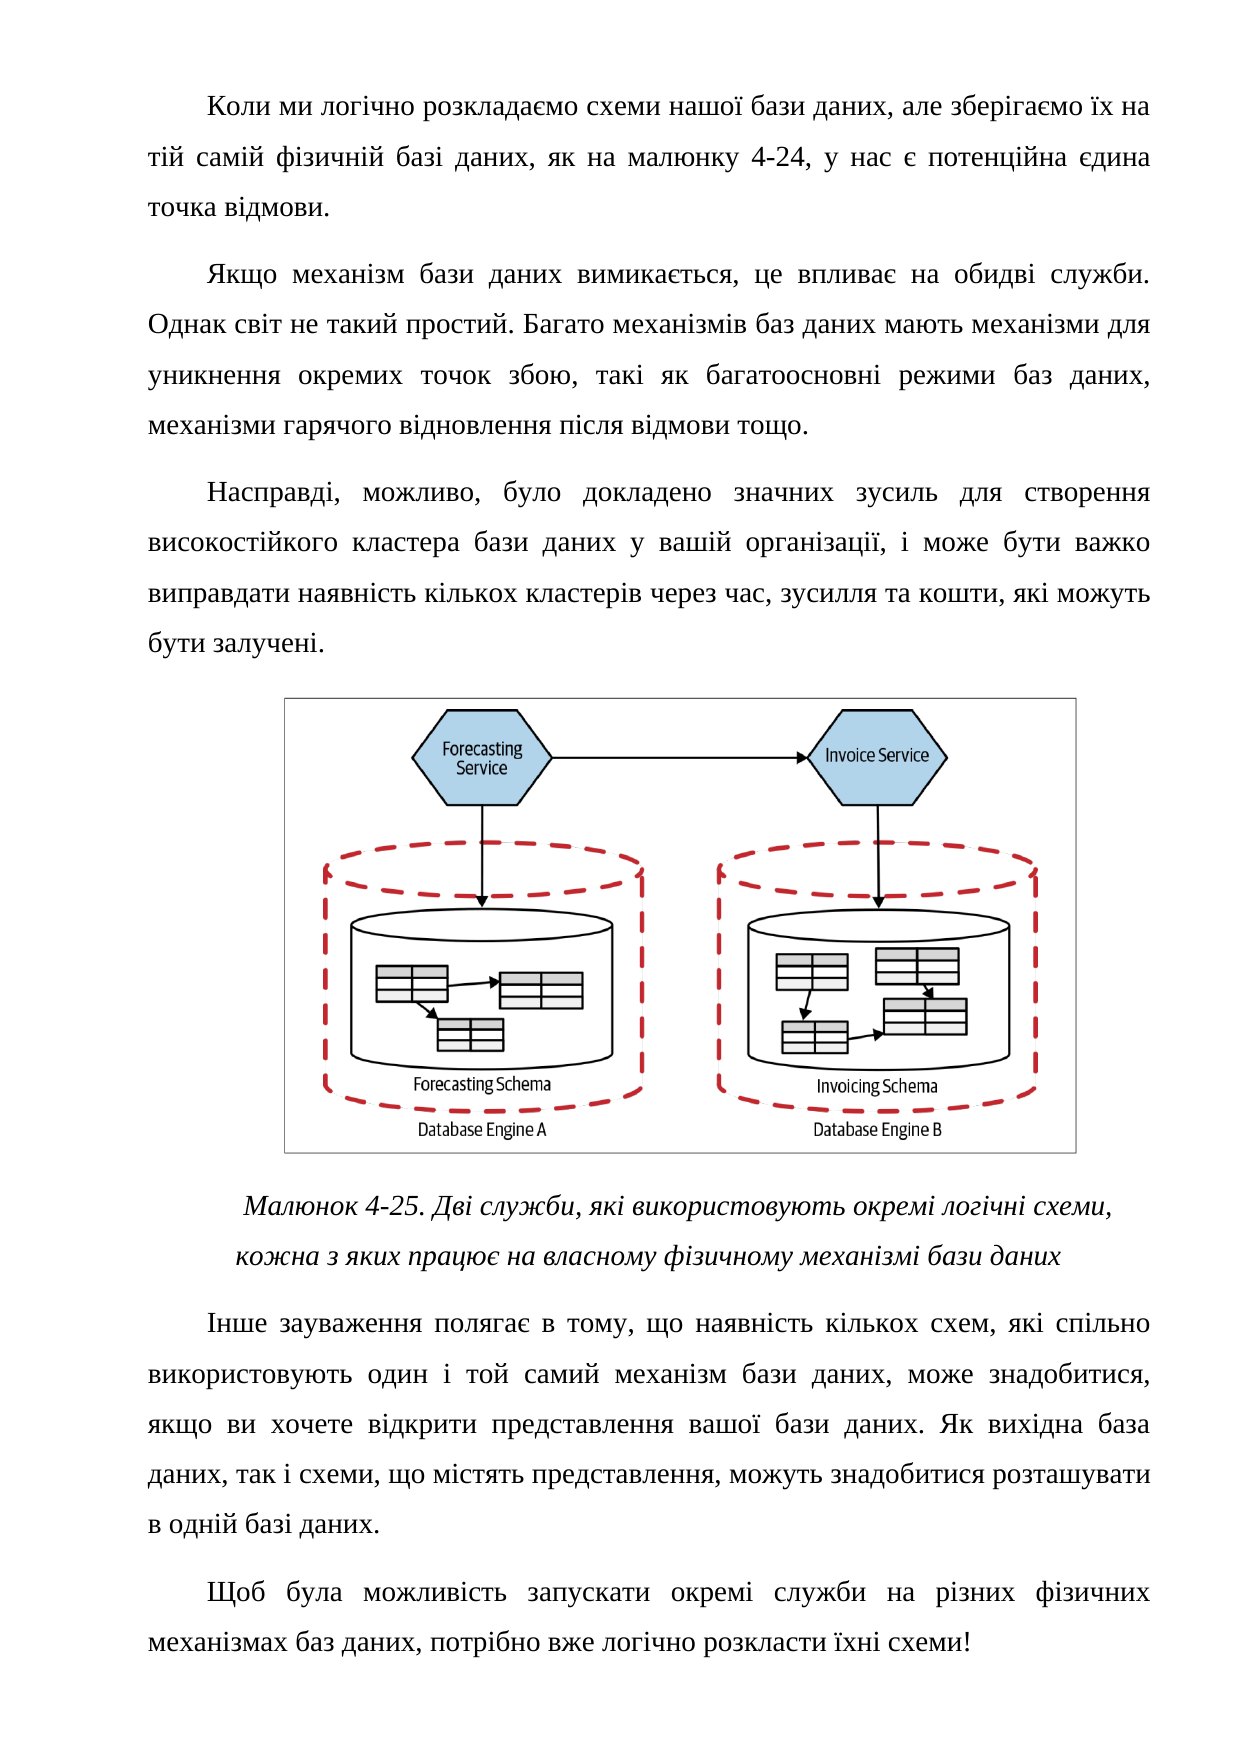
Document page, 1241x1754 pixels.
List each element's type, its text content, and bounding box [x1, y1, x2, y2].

text Щоб була можливість запускати окремі служби на різних фізичних механізмах баз даних, потрібно вже логічно розкласти їхні схеми! [148, 1574, 1152, 1657]
text Якщо механізм бази даних вимикається, це впливає на обидві служби. Однак світ не такий простий. Багато механізмів баз даних мають механізми для уникнення окремих точок збою, такі як багатоосновні режими баз даних, механізми гарячого відновлення після відмови тощо. [148, 256, 1152, 441]
text Коли ми логічно розкладаємо схеми нашої бази даних, але зберігаємо їх на тій самій фізичній базі даних, як на малюнку 4-24, у нас є потенційна єдина точка відмови. [148, 88, 1152, 223]
text Малюнок 4-25. Дві служби, які використовують окремі логічні схеми, кожна з яких працює на власному фізичному механізмі бази даних [148, 1188, 1152, 1272]
text Інше зауваження полягає в тому, що наявність кількох схем, які спільно використовують один і той самий механізм бази даних, може знадобитися, якщо ви хочете відкрити представлення вашої бази даних. Як вихідна база даних, так і схеми, що містять представлення, можуть знадобитися розташувати в одній базі даних. [148, 1305, 1152, 1540]
picture [276, 692, 1083, 1158]
text Насправді, можливо, було докладено значних зусиль для створення високостійкого кластера бази даних у вашій організації, і може бути важко виправдати наявність кількох кластерів через час, зусилля та кошти, які можуть бути залучені. [148, 474, 1152, 658]
